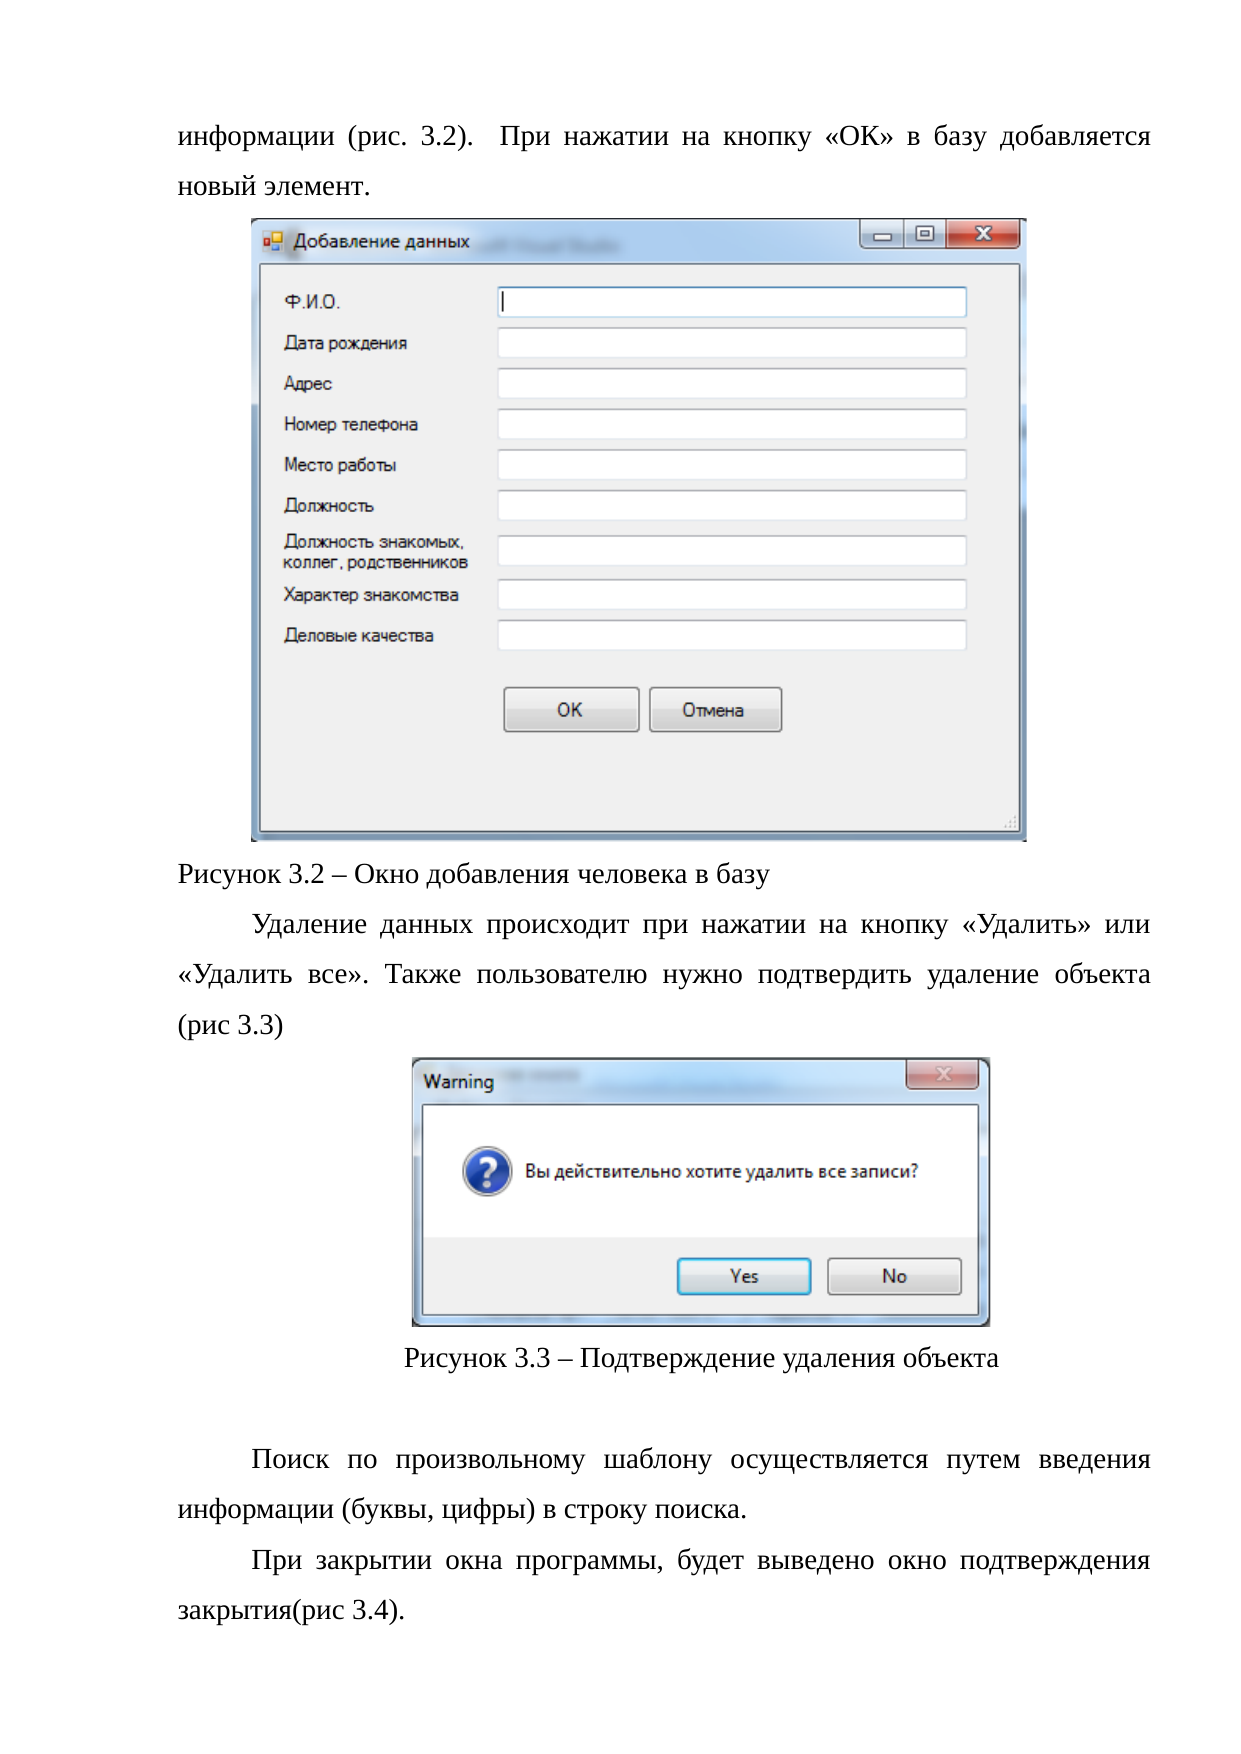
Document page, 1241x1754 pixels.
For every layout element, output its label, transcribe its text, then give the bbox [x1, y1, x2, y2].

text Рисунок 3.2 – Окно добавления человека в базу [177, 856, 1152, 889]
picture [251, 218, 1027, 842]
text Удаление данных происходит при нажатии на кнопку «Удалить» или «Удалить все». Также пользователю нужно подтвердить удаление объекта (рис 3.3) [177, 906, 1152, 1040]
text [177, 118, 1152, 202]
text Рисунок 3.3 – Подтверждение удаления объекта [177, 1341, 1152, 1374]
text При закрытии окна программы, будет выведено окно подтверждения закрытия(рис 3.4). [177, 1542, 1152, 1626]
picture [411, 1057, 992, 1327]
text Поиск по произвольному шаблону осуществляется путем введения информации (буквы, цифры) в строку поиска. [177, 1441, 1152, 1525]
